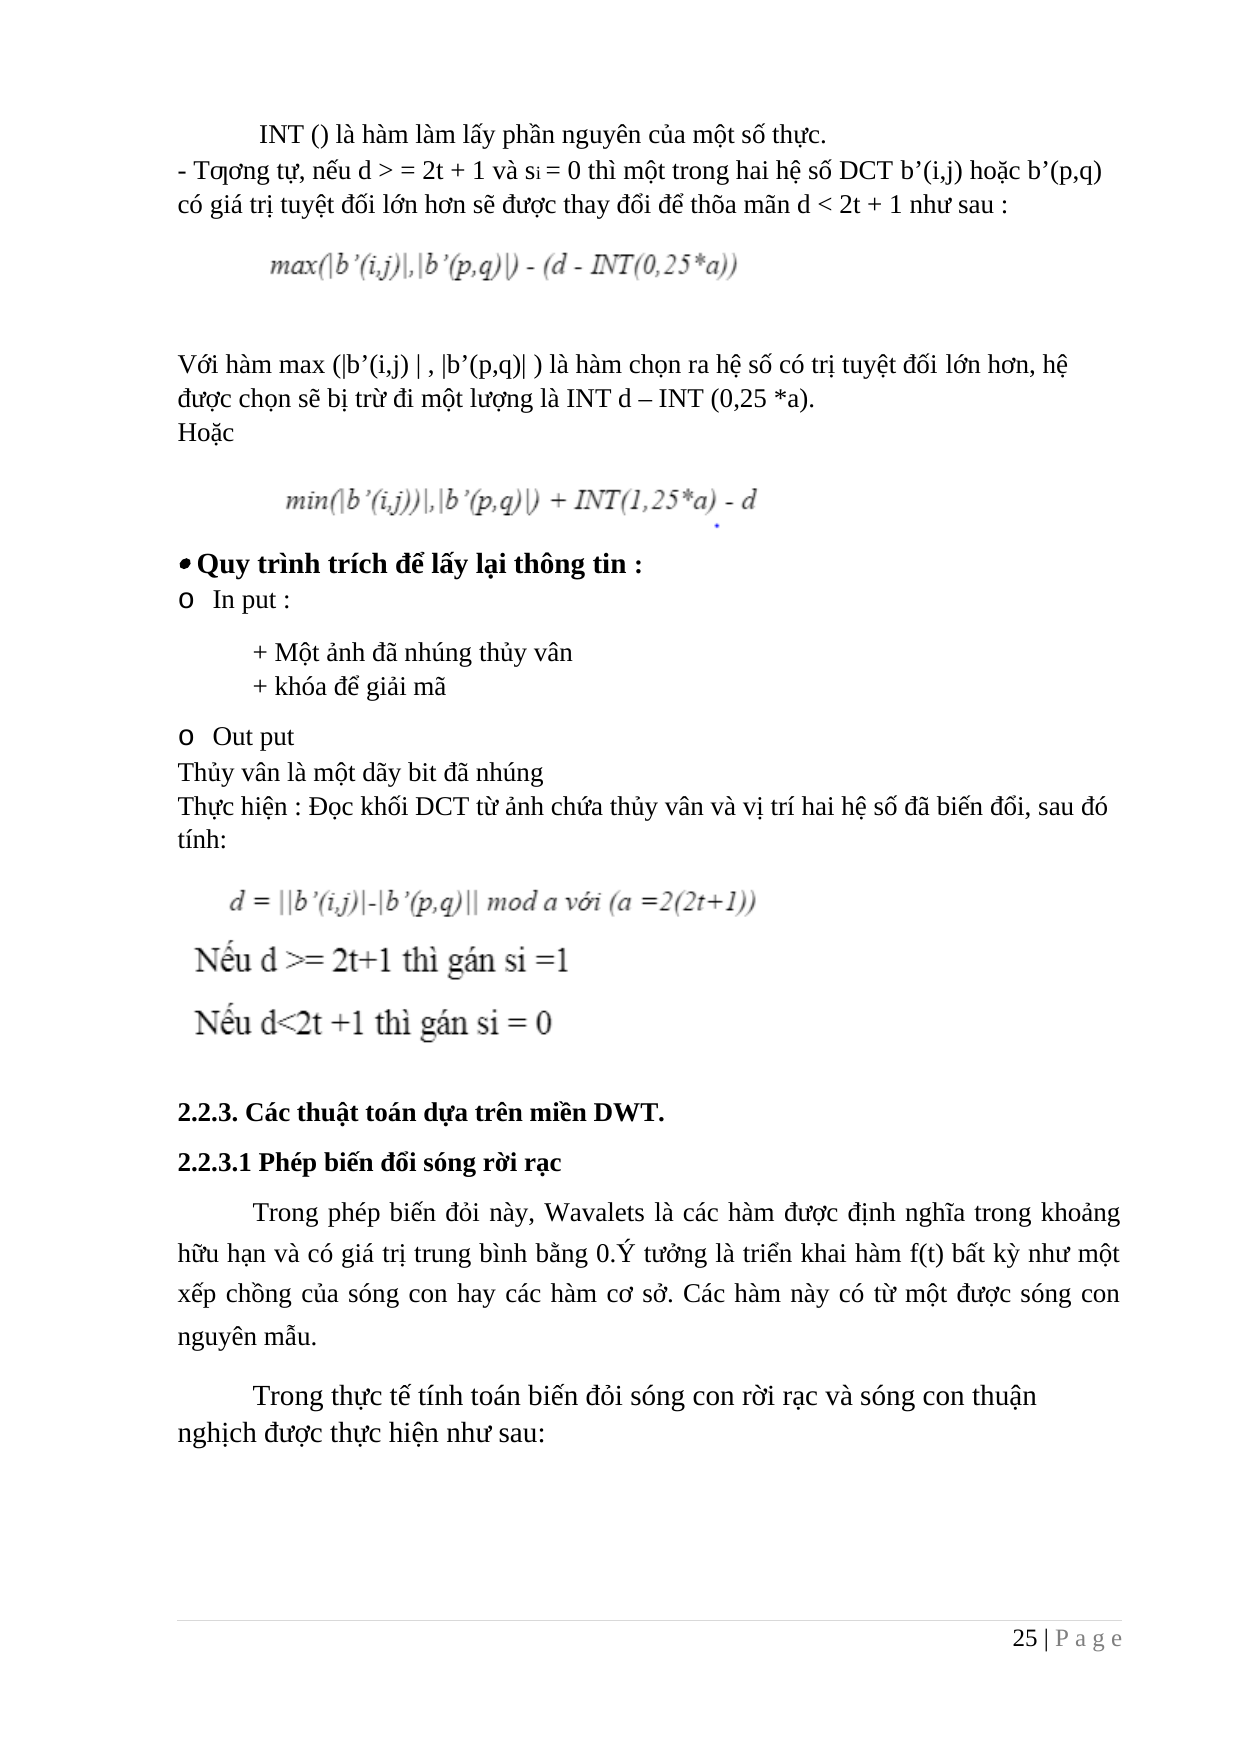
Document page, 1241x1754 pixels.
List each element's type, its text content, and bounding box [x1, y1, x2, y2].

picture [252, 238, 757, 292]
text + Một ảnh đã nhúng thủy vân + khóa để giải mã [252, 636, 1122, 701]
text Với hàm max (|b’(i,j) | , |b’(p,q)| ) là hàm chọn ra hệ số có trị tuyệt đối lớn hơn, hệ được chọn sẽ bị trừ đi một lượng là INT d – INT (0,25 *a). Hoặc [177, 310, 1122, 447]
text o Out put Thủy vân là một dãy bit đã nhúng Thực hiện : Đọc khối DCT từ ảnh chứa thủy vân và vị trí hai hệ số đã biến đổi, sau đó tính: [177, 720, 1122, 855]
text 2.2.3. Các thuật toán dựa trên miền DWT. [177, 1096, 1122, 1127]
text Trong phép biến đỏi này, Wavalets là các hàm được định nghĩa trong khoảng hữu hạn và có giá trị trung bình bằng 0.Ý tưởng là triển khai hàm f(t) bất kỳ như một xếp chồng của sóng con hay các hàm cơ sở. Các hàm này có từ một được sóng con nguyên mẫu. [177, 1196, 1122, 1352]
text 2.2.3.1 Phép biến đổi sóng rời rạc [177, 1146, 1122, 1177]
text Trong thực tế tính toán biến đỏi sóng con rời rạc và sóng con thuận nghịch được thực hiện như sau: [177, 1378, 1122, 1448]
picture [177, 873, 873, 1077]
picture [252, 466, 782, 544]
text INT () là hàm làm lấy phần nguyên của một số thực. - Tƣơng tự, nếu d > = 2t + 1 và si = 0 thì một trong hai hệ số DCT b’(i,j) hoặc b’(p,q) có giá trị tuyệt đối lớn hơn sẽ được thay đổi để thõa mãn d < 2t + 1 như sau : [177, 118, 1122, 219]
